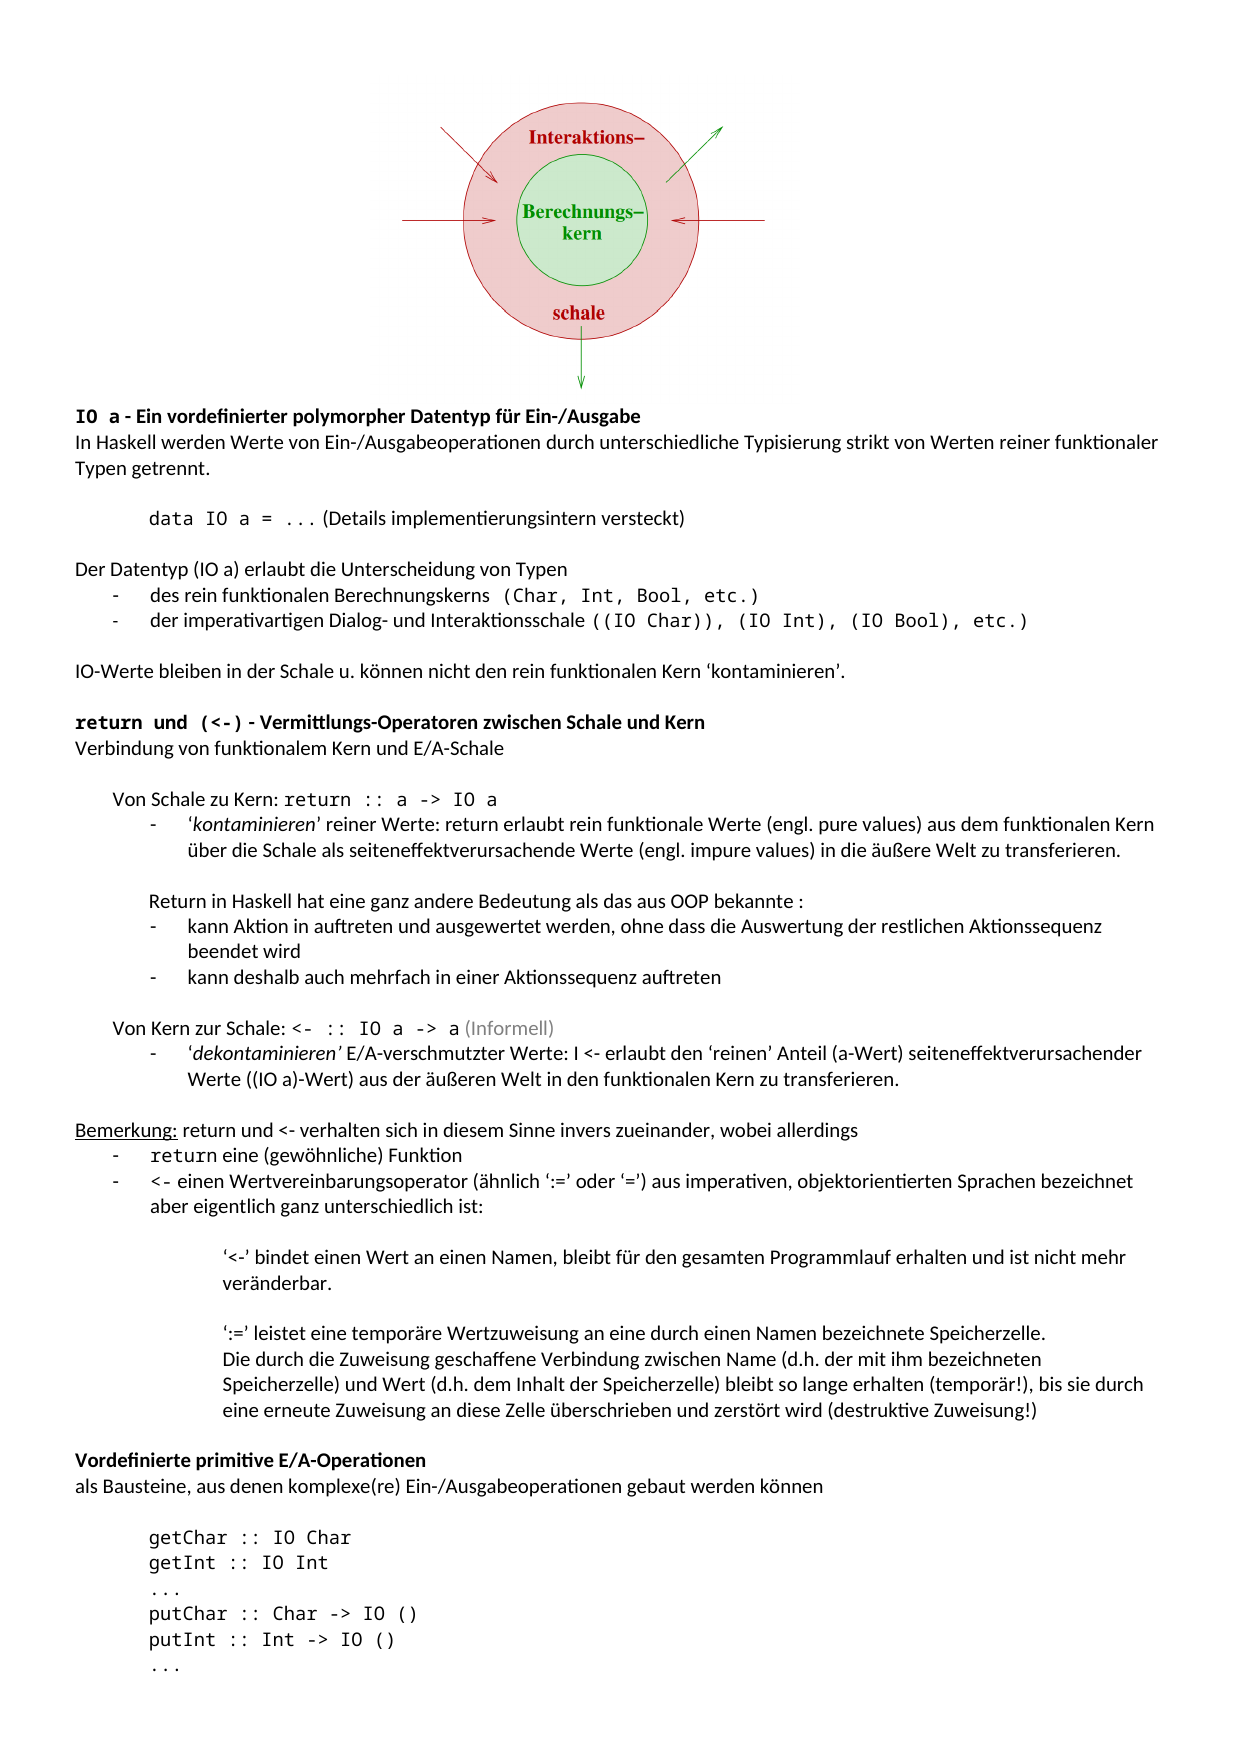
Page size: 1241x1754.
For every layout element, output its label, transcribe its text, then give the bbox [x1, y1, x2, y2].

text ‘<-’ bindet einen Wert an einen Namen, bleibt für den gesamten Programmlauf erhalten und ist nicht mehr veränderbar. [75, 1244, 1165, 1295]
text Bemerkung: return und <- verhalten sich in diesem Sinne invers zueinander, wobei allerdings [75, 1117, 1165, 1142]
text getInt :: IO Int [75, 1549, 1165, 1575]
list kann Aktion in auftreten und ausgewertet werden, ohne dass die Auswertung der restlichen Aktionssequenz beendet wird [150, 913, 1165, 964]
text return und (<-) - Vermittlungs-Operatoren zwischen Schale und Kern [75, 709, 1165, 735]
text getChar :: IO Char [75, 1524, 1165, 1549]
list des rein funktionalen Berechnungskerns (Char, Int, Bool, etc.) [112, 582, 1165, 608]
list der imperativartigen Dialog- und Interaktionsschale ((IO Char)), (IO Int), (IO Bool), etc.) [112, 608, 1165, 633]
text Vordefinierte primitive E/A-Operationen [75, 1448, 1165, 1473]
text als Bausteine, aus denen komplexe(re) Ein-/Ausgabeoperationen gebaut werden können [75, 1473, 1165, 1498]
text IO a - Ein vordefinierter polymorpher Datentyp für Ein-/Ausgabe [75, 404, 1165, 429]
text data IO a = ... (Details implementierungsintern versteckt) [75, 506, 1165, 531]
text Von Kern zur Schale: <- :: IO a -> a (Informell) [112, 1015, 1165, 1041]
text Von Schale zu Kern: return :: a -> IO a [112, 786, 1165, 812]
text Der Datentyp (IO a) erlaubt die Unterscheidung von Typen [75, 557, 1165, 582]
list ‘dekontaminieren’ E/A-verschmutzter Werte: I <- erlaubt den ‘reinen’ Anteil (a-Wert) seiteneffektverursachender Werte ((IO a)-Wert) aus der äußeren Welt in den funktionalen Kern zu transferieren. [150, 1041, 1165, 1091]
text ... [75, 1575, 1165, 1601]
text ... [75, 1652, 1165, 1677]
text putChar :: Char -> IO () [75, 1601, 1165, 1626]
text Verbindung von funktionalem Kern und E/A-Schale [75, 735, 1165, 761]
picture [370, 75, 801, 404]
text Die durch die Zuweisung geschaffene Verbindung zwischen Name (d.h. der mit ihm bezeichneten Speicherzelle) und Wert (d.h. dem Inhalt der Speicherzelle) bleibt so lange erhalten (temporär!), bis sie durch eine erneute Zuweisung an diese Zelle überschrieben und zerstört wird (destruktive Zuweisung!) [75, 1346, 1165, 1422]
text putInt :: Int -> IO () [75, 1626, 1165, 1652]
list ‘kontaminieren’ reiner Werte: return erlaubt rein funktionale Werte (engl. pure values) aus dem funktionalen Kern über die Schale als seiteneffektverursachende Werte (engl. impure values) in die äußere Welt zu transferieren. [150, 812, 1165, 862]
text IO-Werte bleiben in der Schale u. können nicht den rein funktionalen Kern ‘kontaminieren’. [75, 659, 1165, 684]
text Return in Haskell hat eine ganz andere Bedeutung als das aus OOP bekannte : [112, 888, 1165, 913]
list <- einen Wertvereinbarungsoperator (ähnlich ‘:=’ oder ‘=’) aus imperativen, objektorientierten Sprachen bezeichnet aber eigentlich ganz unterschiedlich ist: [112, 1168, 1165, 1219]
text In Haskell werden Werte von Ein-/Ausgabeoperationen durch unterschiedliche Typisierung strikt von Werten reiner funktionaler Typen getrennt. [75, 429, 1165, 480]
list kann deshalb auch mehrfach in einer Aktionssequenz auftreten [150, 964, 1165, 989]
text ‘:=’ leistet eine temporäre Wertzuweisung an eine durch einen Namen bezeichnete Speicherzelle. [75, 1321, 1165, 1346]
list return eine (gewöhnliche) Funktion [112, 1142, 1165, 1168]
